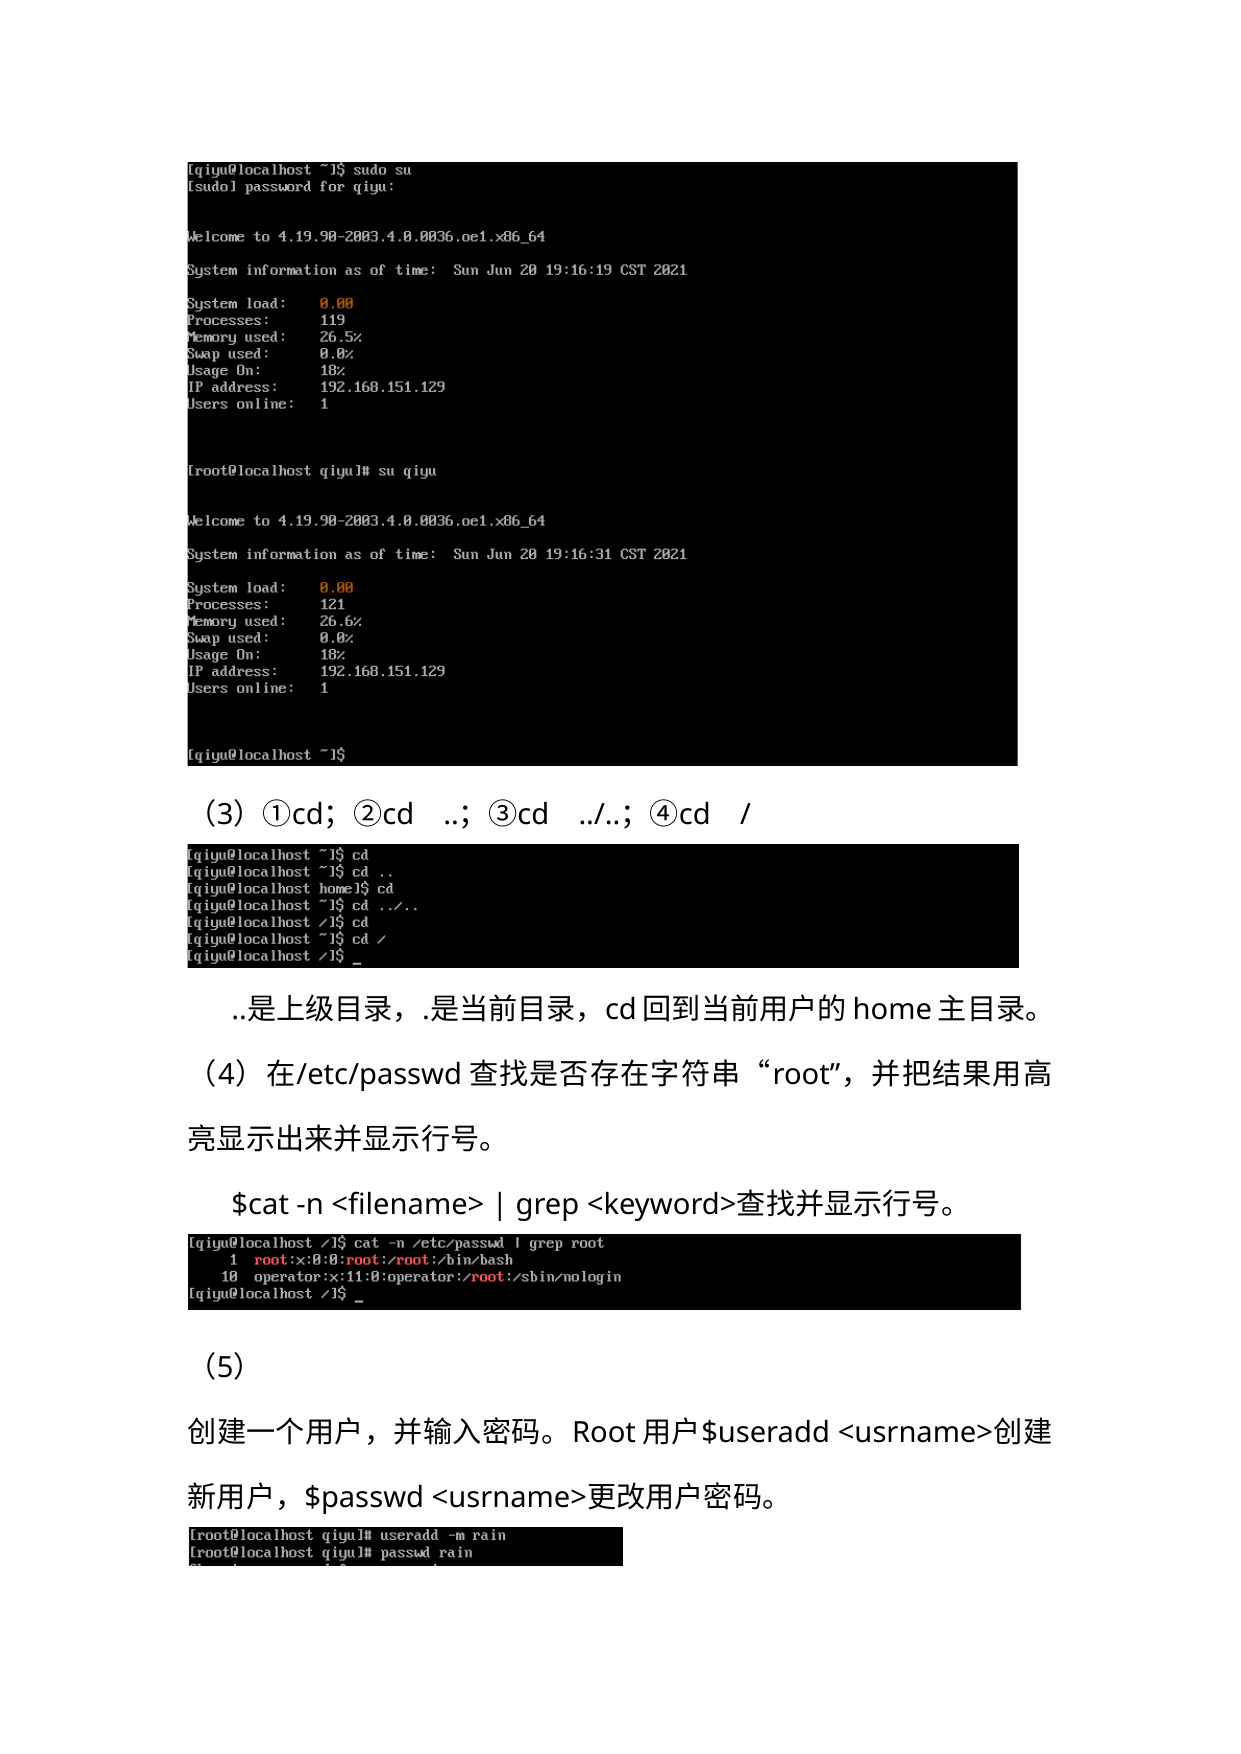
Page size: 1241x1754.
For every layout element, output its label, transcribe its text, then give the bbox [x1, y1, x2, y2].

picture [187, 1234, 1022, 1310]
picture [187, 1527, 623, 1566]
text ..是上级目录，.是当前目录，cd回到当前用户的home主目录。 [187, 974, 1053, 1039]
text （3）①cd；②cd ..；③cd ../..；④cd / [187, 779, 1053, 844]
text 创建一个用户，并输入密码。Root用户$useradd <usrname>创建新用户，$passwd <usrname>更改用户密码。 [187, 1397, 1053, 1527]
text （4）在/etc/passwd查找是否存在字符串“root”，并把结果用高亮显示出来并显示行号。 [187, 1039, 1053, 1169]
picture [187, 844, 1019, 968]
text （5） [187, 1332, 1053, 1397]
picture [187, 162, 1018, 766]
text $cat -n <filename> | grep <keyword>查找并显示行号。 [187, 1169, 1053, 1234]
